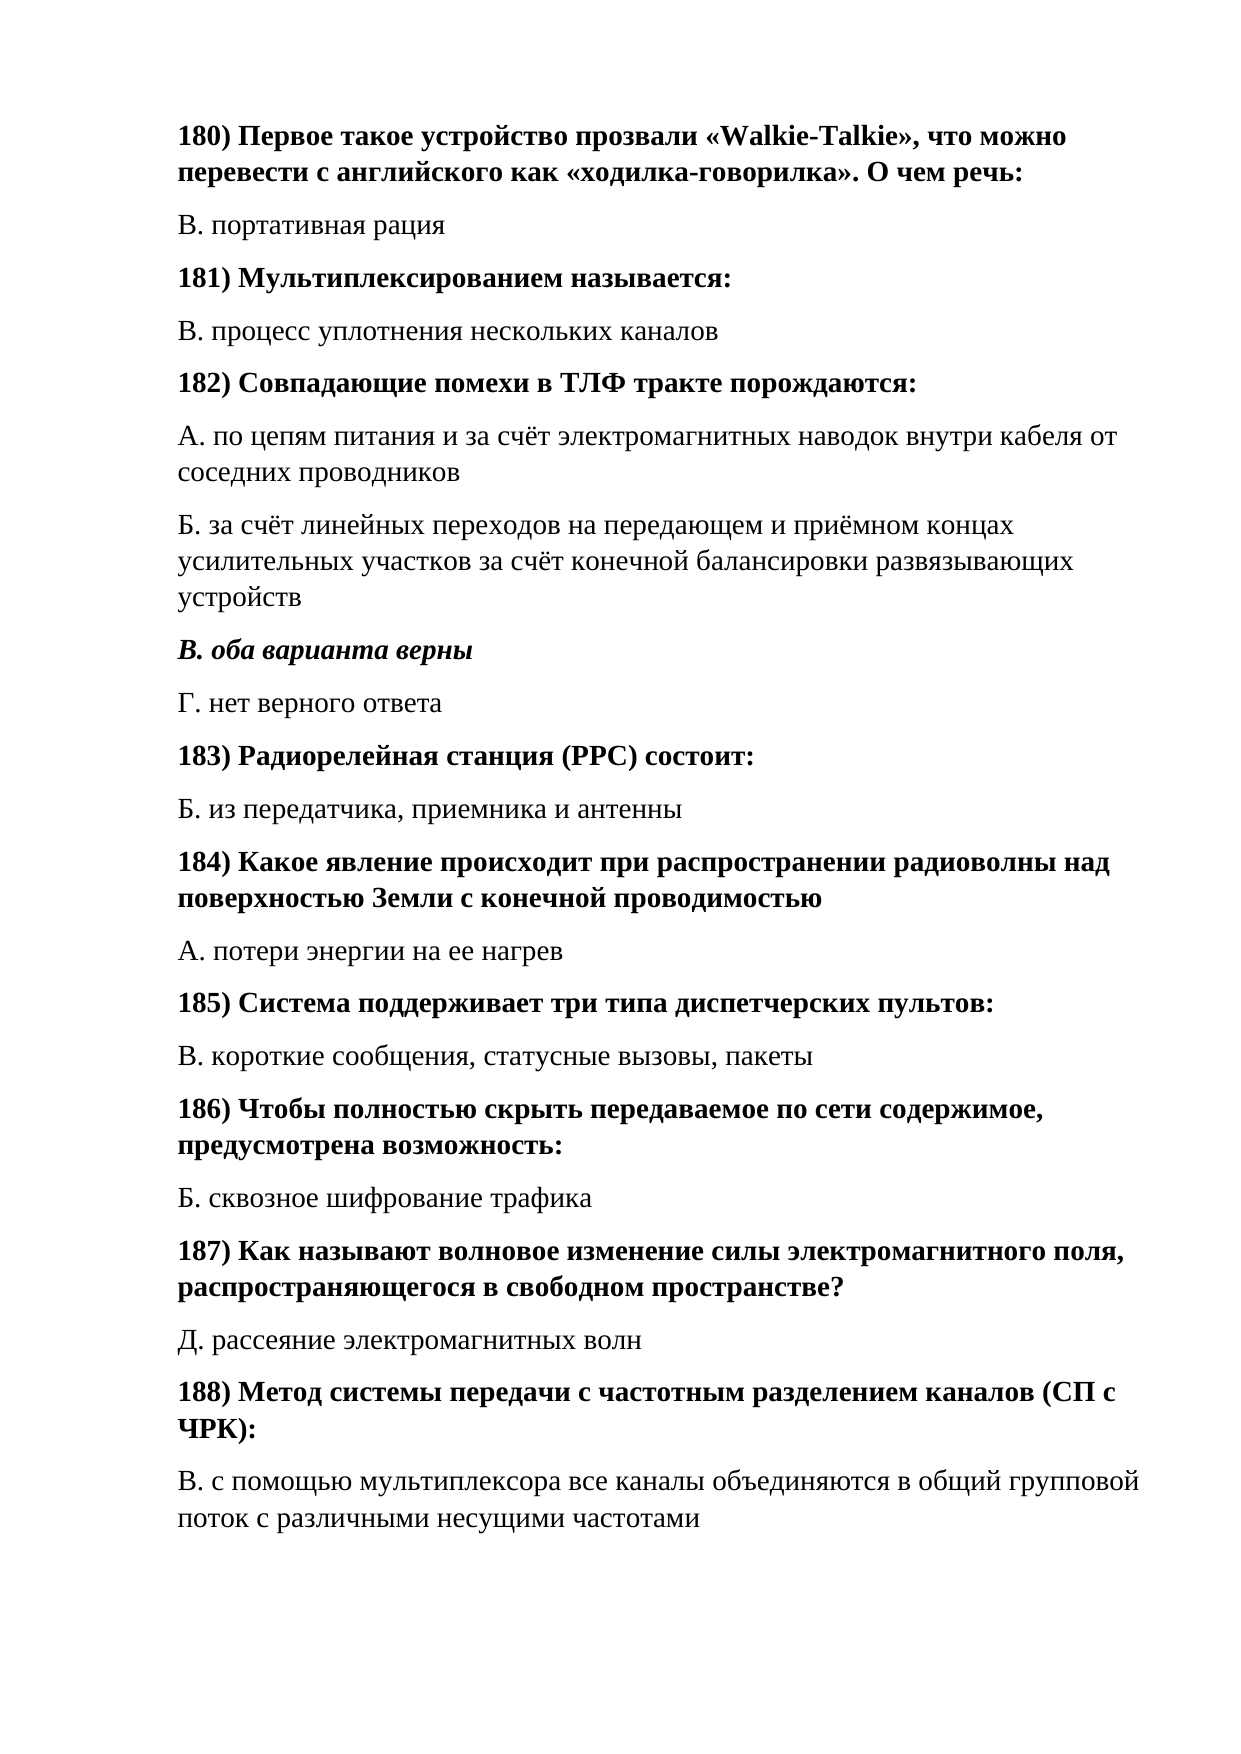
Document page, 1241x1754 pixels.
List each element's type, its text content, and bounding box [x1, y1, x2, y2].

text 184) Какое явление происходит при распространении радиоволны над поверхностью Земли с конечной проводимостью [177, 844, 1152, 913]
text Б. сквозное шифрование трафика [177, 1180, 1152, 1213]
text Г. нет верного ответа [177, 685, 1152, 719]
text В. с помощью мультиплексора все каналы объединяются в общий групповой поток с различными несущими частотами [177, 1463, 1152, 1533]
text Д. рассеяние электромагнитных волн [177, 1322, 1152, 1355]
text 182) Совпадающие помехи в ТЛФ тракте порождаются: [177, 366, 1152, 399]
text В. оба варианта верны [177, 632, 1152, 666]
text 181) Мультиплексированием называется: [177, 260, 1152, 293]
text Б. из передатчика, приемника и антенны [177, 791, 1152, 824]
text В. процесс уплотнения нескольких каналов [177, 313, 1152, 346]
text Б. за счёт линейных переходов на передающем и приёмном концах усилительных участков за счёт конечной балансировки развязывающих устройств [177, 507, 1152, 613]
text 183) Радиорелейная станция (РРС) состоит: [177, 738, 1152, 772]
text В. короткие сообщения, статусные вызовы, пакеты [177, 1038, 1152, 1072]
text 186) Чтобы полностью скрыть передаваемое по сети содержимое, предусмотрена возможность: [177, 1091, 1152, 1161]
text 180) Первое такое устройство прозвали «Walkie-Talkie», что можно перевести с английского как «ходилка-говорилка». О чем речь: [177, 118, 1152, 188]
text 188) Метод системы передачи с частотным разделением каналов (СП с ЧРК): [177, 1374, 1152, 1444]
text В. портативная рация [177, 207, 1152, 241]
text А. по цепям питания и за счёт электромагнитных наводок внутри кабеля от соседних проводников [177, 418, 1152, 488]
text 187) Как называют волновое изменение силы электромагнитного поля, распространяющегося в свободном пространстве? [177, 1233, 1152, 1302]
text 185) Система поддерживает три типа диспетчерских пультов: [177, 985, 1152, 1019]
text А. потери энергии на ее нагрев [177, 933, 1152, 966]
